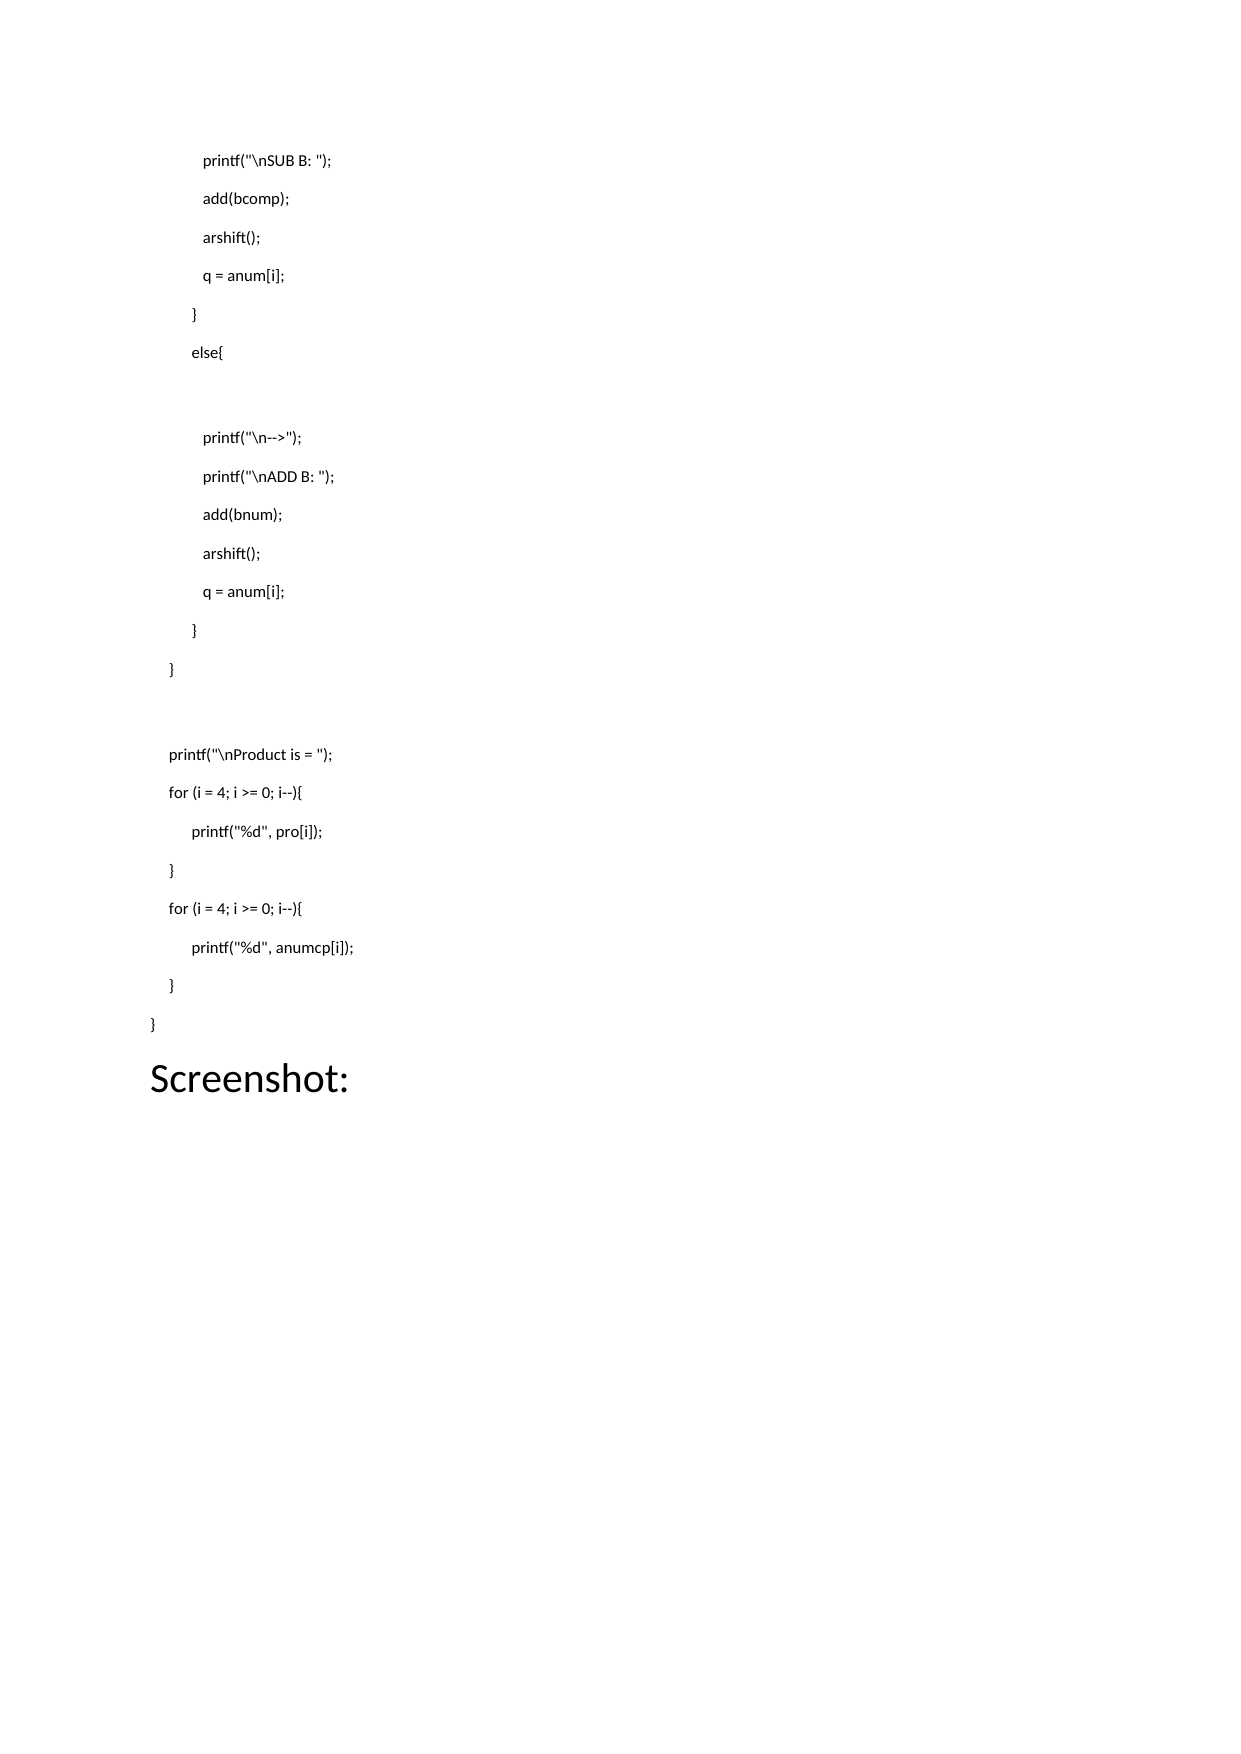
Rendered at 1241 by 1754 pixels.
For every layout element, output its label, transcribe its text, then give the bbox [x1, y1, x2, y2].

text } [150, 1014, 1090, 1034]
text printf("\n-->"); [150, 427, 1090, 448]
text printf("\nSUB B: "); [150, 150, 1090, 170]
text } [150, 620, 1090, 641]
text arshift(); [150, 227, 1090, 247]
text for (i = 4; i >= 0; i--){ [150, 783, 1090, 803]
text q = anum[i]; [150, 582, 1090, 602]
text add(bcomp); [150, 188, 1090, 209]
text } [150, 975, 1090, 996]
text } [150, 860, 1090, 880]
text printf("%d", pro[i]); [150, 821, 1090, 842]
text printf("\nADD B: "); [150, 466, 1090, 486]
text Screenshot: [150, 1052, 1090, 1103]
text printf("\nProduct is = "); [150, 744, 1090, 764]
text add(bnum); [150, 504, 1090, 525]
text } [150, 659, 1090, 679]
text q = anum[i]; [150, 266, 1090, 286]
text for (i = 4; i >= 0; i--){ [150, 898, 1090, 919]
text printf("%d", anumcp[i]); [150, 937, 1090, 957]
text arshift(); [150, 543, 1090, 563]
text else{ [150, 343, 1090, 363]
text } [150, 304, 1090, 324]
